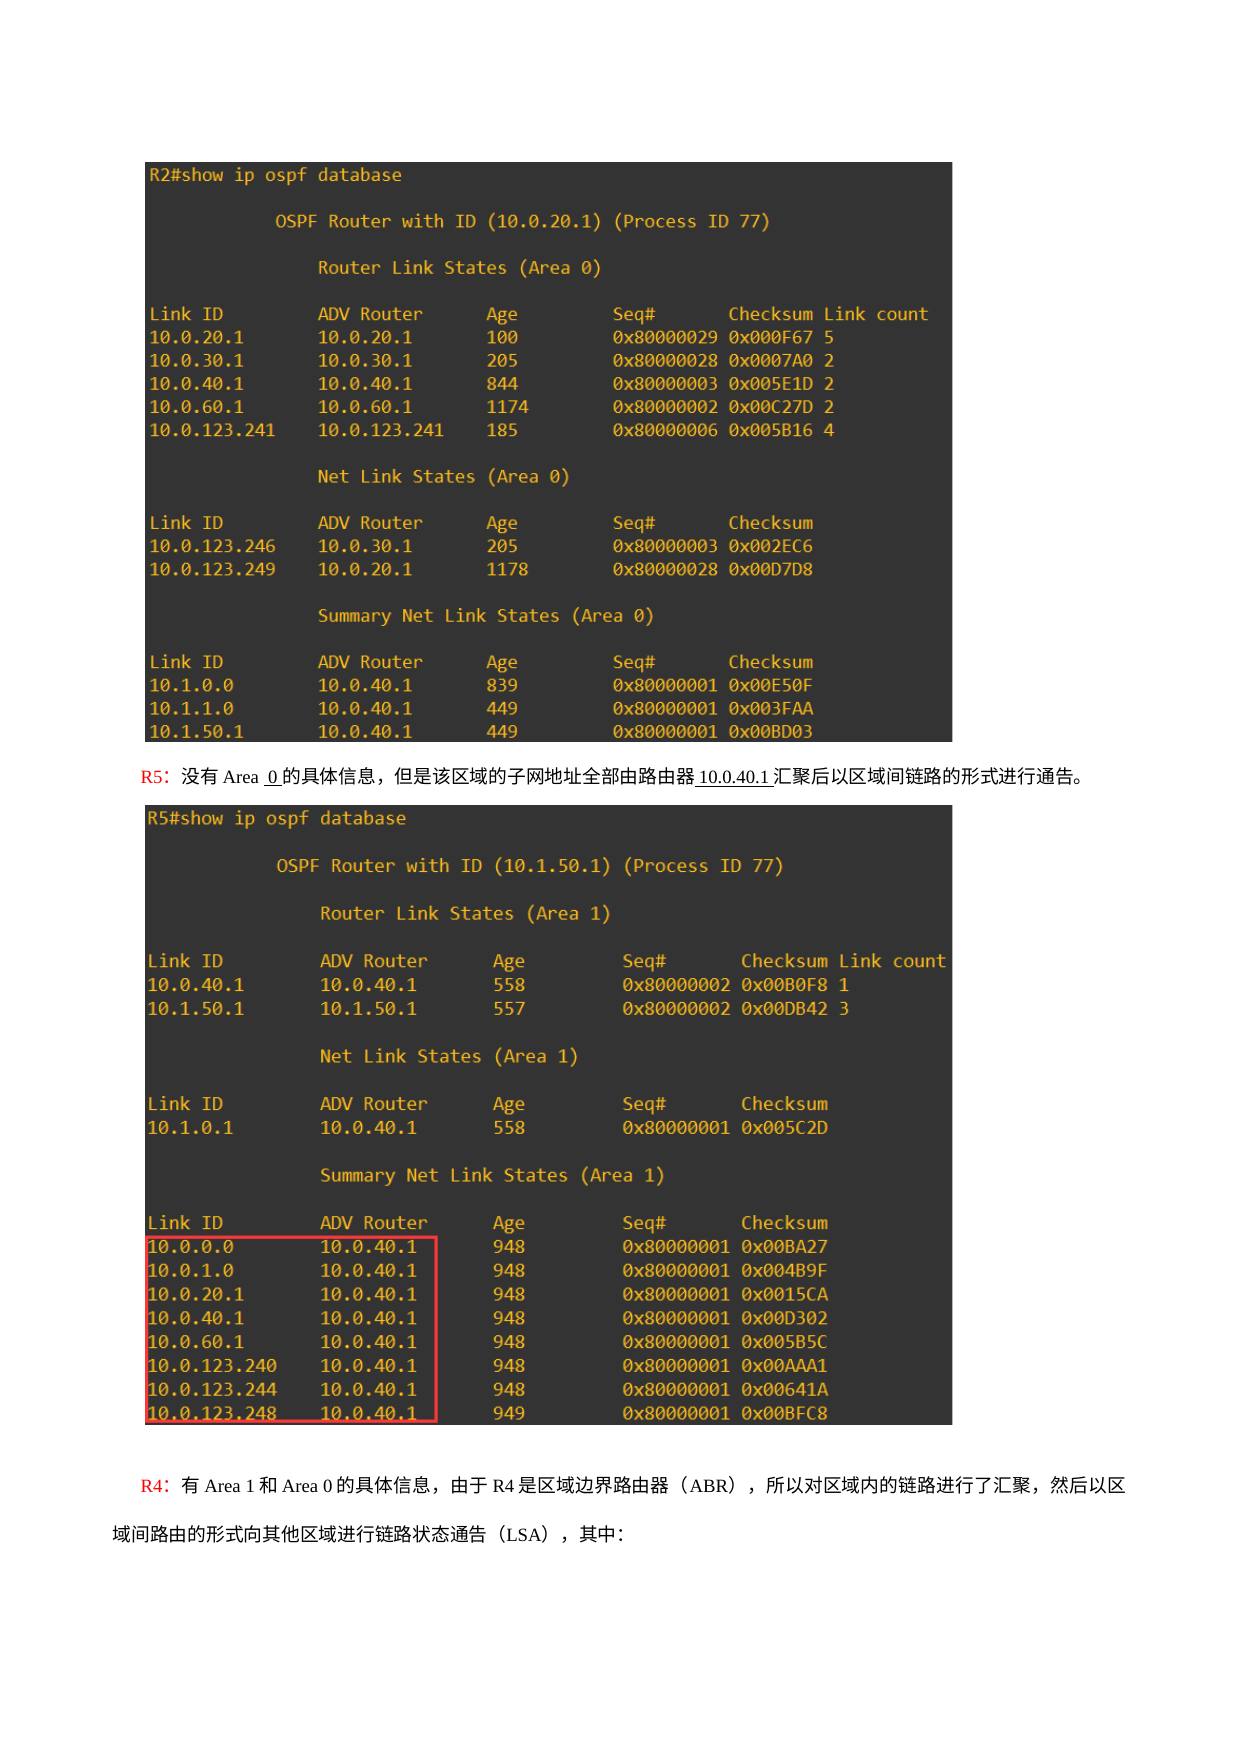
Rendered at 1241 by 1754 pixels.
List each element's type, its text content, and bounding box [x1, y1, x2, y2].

picture [145, 805, 953, 1425]
text R5：没有Area 0 的具体信息，但是该区域的子网地址全部由路由器 10.0.40.1 汇聚后以区域间链路的形式进行通告。 [112, 759, 1128, 792]
text R4：有Area 1和Area 0的具体信息，由于R4是区域边界路由器（ABR），所以对区域内的链路进行了汇聚，然后以区域间路由的形式向其他区域进行链路状态通告（LSA），其中： [112, 1468, 1128, 1549]
picture [145, 162, 953, 742]
